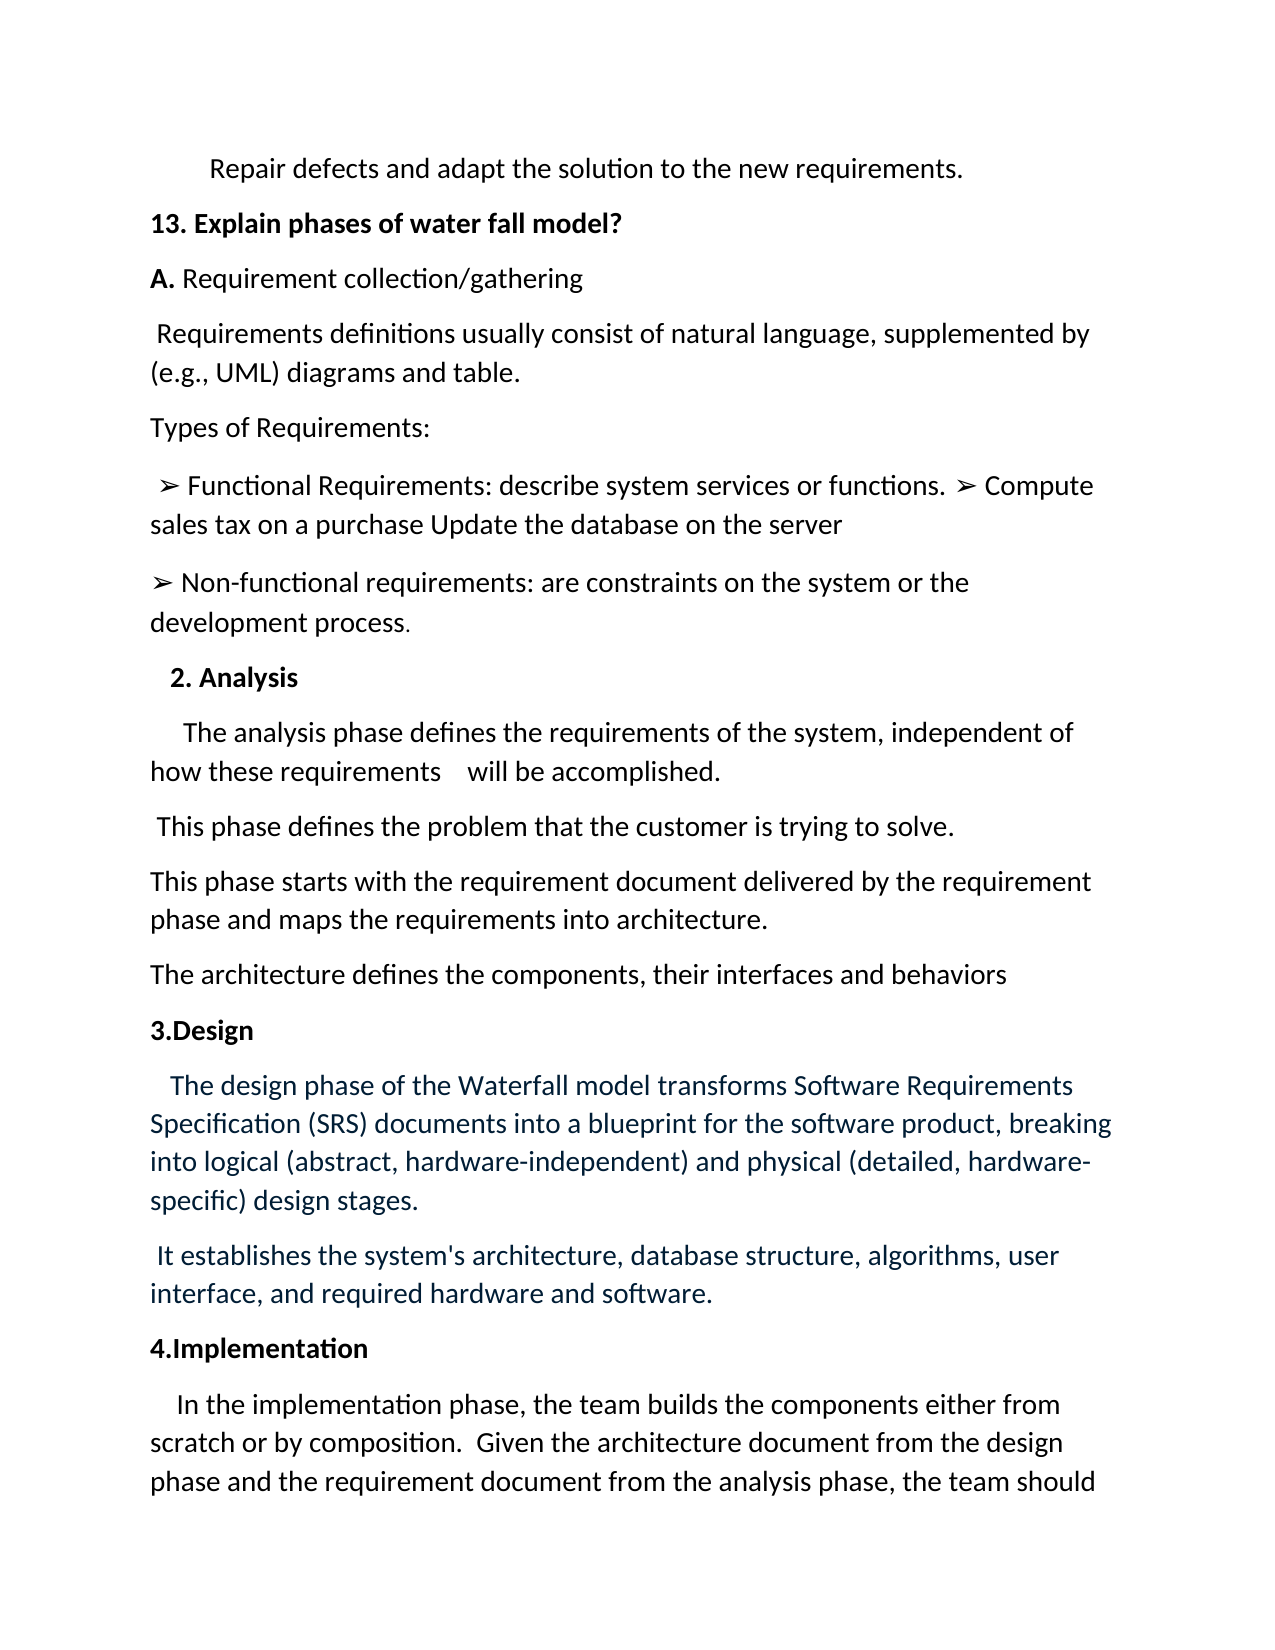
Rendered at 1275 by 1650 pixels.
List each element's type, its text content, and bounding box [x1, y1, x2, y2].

text This phase defines the problem that the customer is trying to solve. [150, 808, 1125, 843]
text ➢ Non-functional requirements: are constraints on the system or the development process. [150, 562, 1125, 640]
text The design phase of the Waterfall model transforms Software Requirements Specification (SRS) documents into a blueprint for the software product, breaking into logical (abstract, hardware-independent) and physical (detailed, hardware-specific) design stages. [150, 1067, 1125, 1218]
text 3.Design [150, 1012, 1125, 1047]
text The analysis phase defines the requirements of the system, independent of how these requirements will be accomplished. [150, 714, 1125, 788]
text The architecture defines the components, their interfaces and behaviors [150, 956, 1125, 992]
text It establishes the system's architecture, database structure, algorithms, user interface, and required hardware and software. [150, 1237, 1125, 1311]
text Requirements definitions usually consist of natural language, supplemented by (e.g., UML) diagrams and table. [150, 315, 1125, 389]
text Repair defects and adapt the solution to the new requirements. [150, 150, 1125, 186]
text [150, 1386, 1125, 1498]
text 2. Analysis [150, 659, 1125, 695]
text 13. Explain phases of water fall model? [150, 205, 1125, 241]
text This phase starts with the requirement document delivered by the requirement phase and maps the requirements into architecture. [150, 863, 1125, 937]
text 4.Implementation [150, 1331, 1125, 1366]
text ➢ Functional Requirements: describe system services or functions. ➢ Compute sales tax on a purchase Update the database on the server [150, 464, 1125, 542]
text Types of Requirements: [150, 409, 1125, 444]
text A. Requirement collection/gathering [150, 260, 1125, 296]
